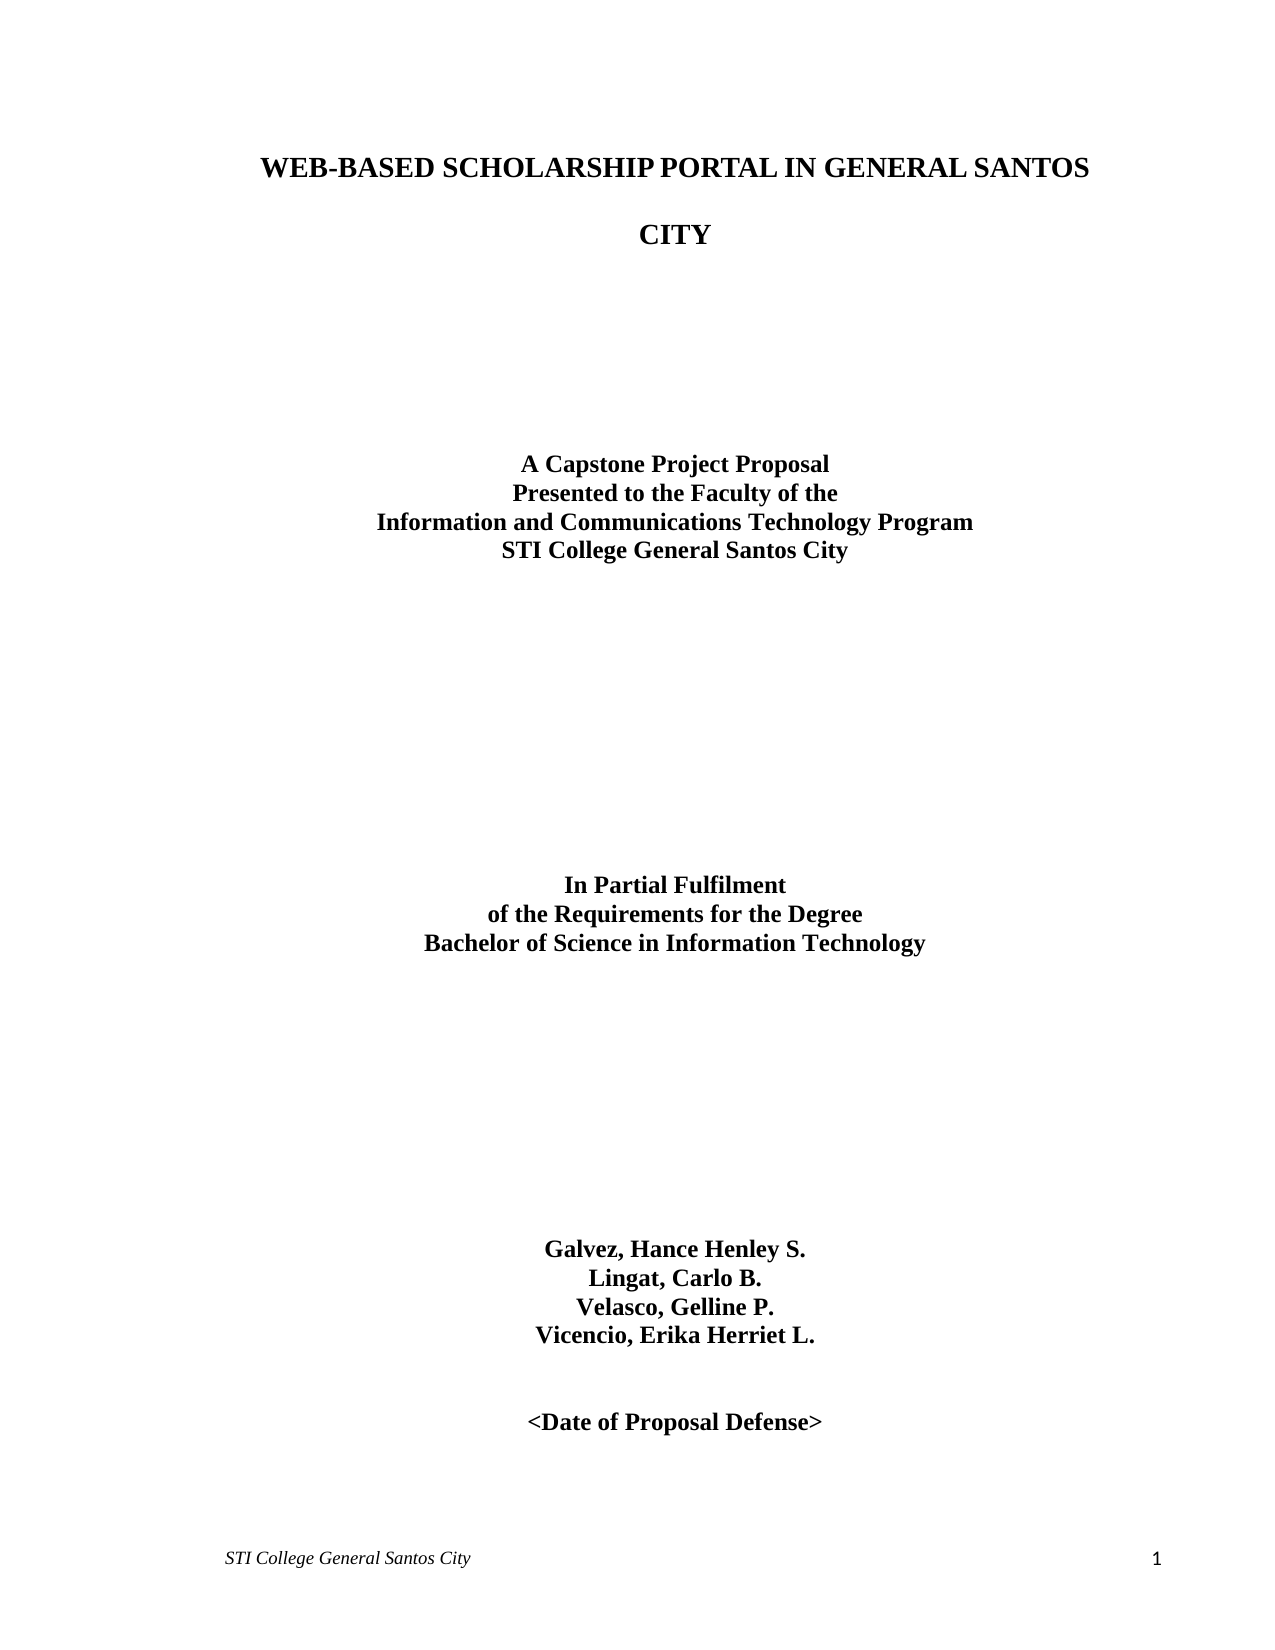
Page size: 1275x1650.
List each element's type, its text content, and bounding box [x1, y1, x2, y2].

text Presented to the Faculty of the [225, 478, 1125, 507]
text Information and Communications Technology Program [225, 507, 1125, 535]
text In Partial Fulfilment [225, 870, 1125, 899]
text WEB-BASED SCHOLARSHIP PORTAL IN GENERAL SANTOS CITY [225, 150, 1125, 251]
text <Date of Proposal Defense> [225, 1407, 1125, 1435]
text Galvez, Hance Henley S. [225, 1234, 1125, 1263]
text Lingat, Carlo B. [225, 1263, 1125, 1292]
text Velasco, Gelline P. [225, 1292, 1125, 1320]
text A Capstone Project Proposal [225, 449, 1125, 478]
text Bachelor of Science in Information Technology [225, 928, 1125, 957]
text STI College General Santos City [225, 535, 1125, 564]
text of the Requirements for the Degree [225, 899, 1125, 928]
text Vicencio, Erika Herriet L. [225, 1320, 1125, 1349]
